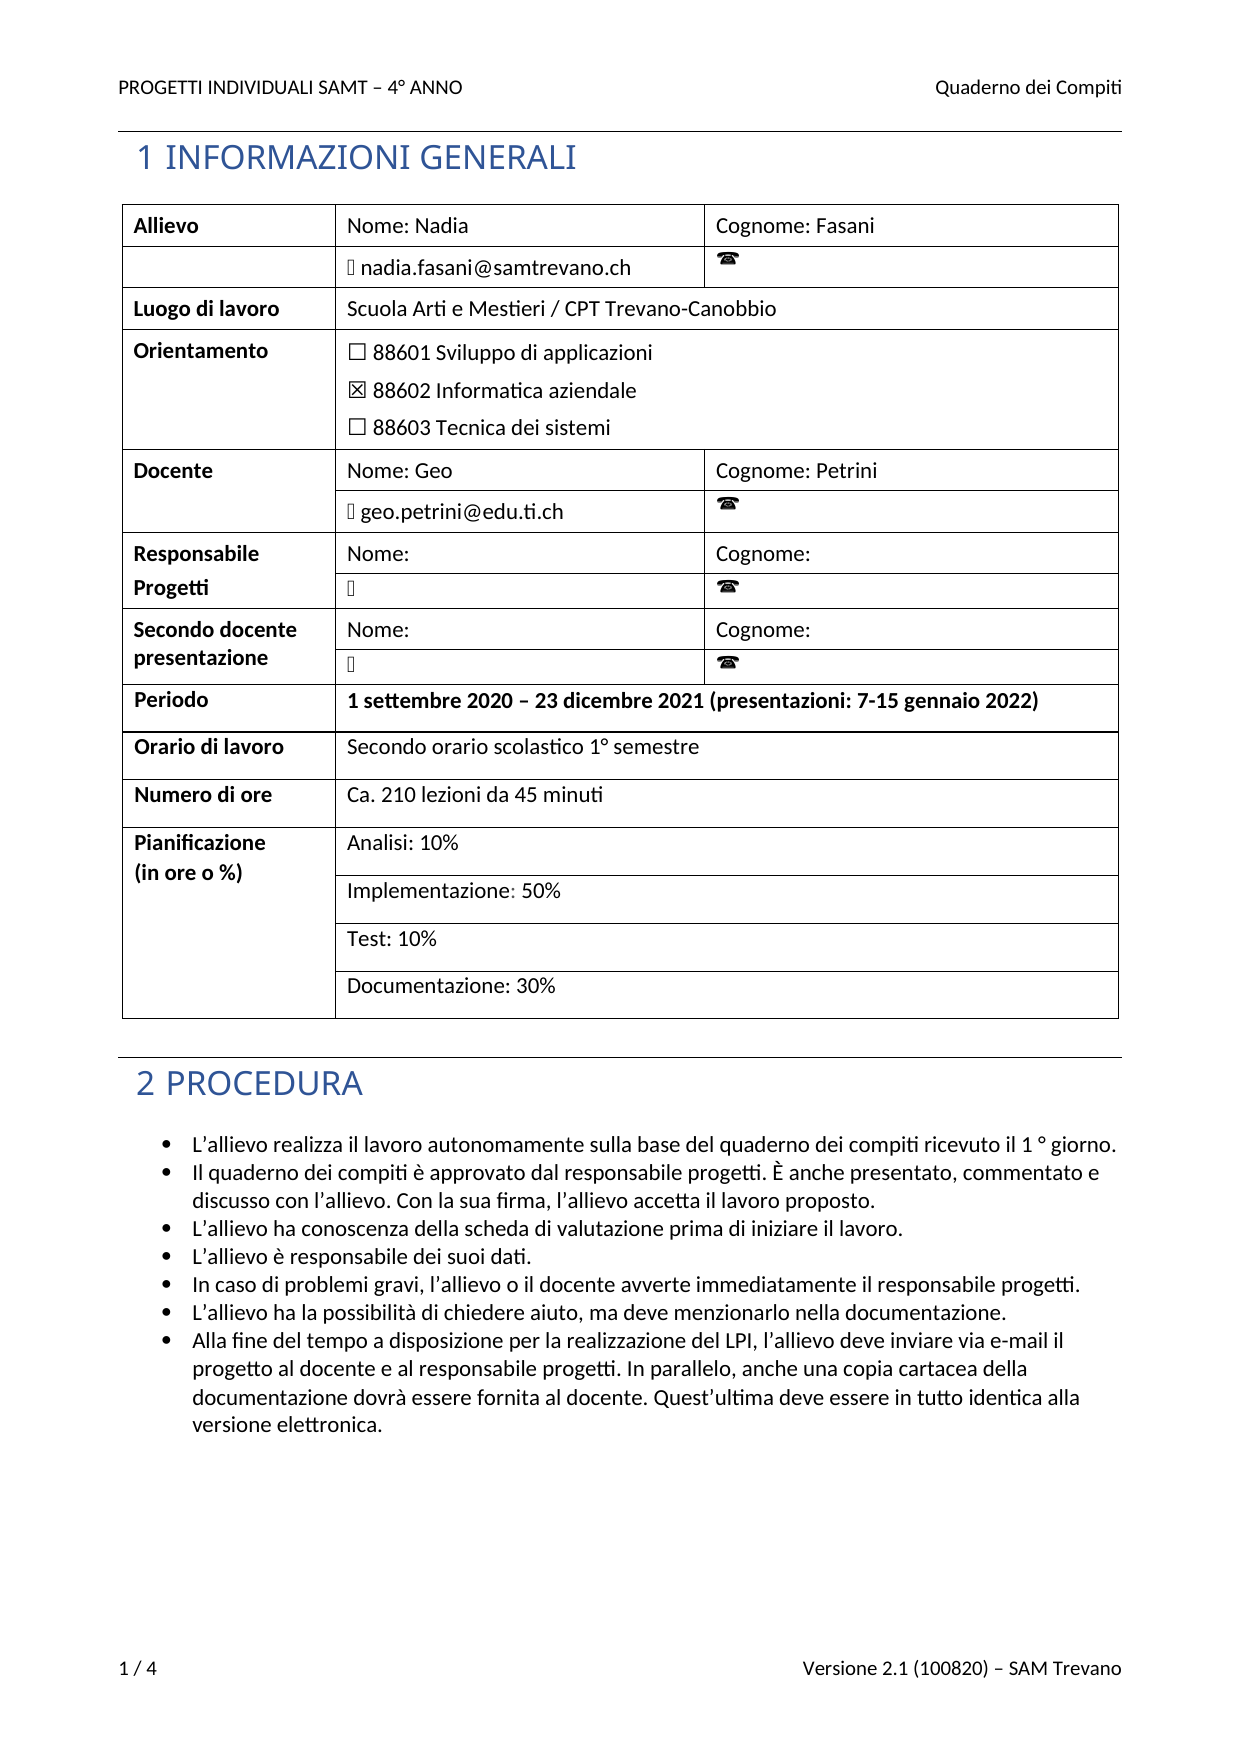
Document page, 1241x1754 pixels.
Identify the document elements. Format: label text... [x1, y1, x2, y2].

list In caso di problemi gravi, l’allievo o il docente avverte immediatamente il responsabile progetti. [162, 1271, 1122, 1298]
table_cell [705, 650, 1118, 684]
table_header Cognome: Fasani [705, 205, 1118, 246]
table_cell [705, 247, 1118, 287]
subtitle INFORMAZIONI GENERALI [118, 132, 1122, 179]
table_cell Responsabile Progetti [123, 533, 335, 608]
list Il quaderno dei compiti è approvato dal responsabile progetti. È anche presentato, commentato e discusso con l’allievo. Con la sua firma, l’allievo accetta il lavoro proposto. [162, 1158, 1122, 1214]
table_cell [123, 247, 335, 287]
list Alla fine del tempo a disposizione per la realizzazione del LPI, l’allievo deve inviare via e-mail il progetto al docente e al responsabile progetti. In parallelo, anche una copia cartacea della documentazione dovrà essere fornita al docente. Quest’ultima deve essere in tutto identica alla versione elettronica. [162, 1327, 1122, 1439]
table_cell [336, 574, 704, 608]
table_cell Periodo [123, 685, 335, 731]
table_cell Cognome: [705, 533, 1118, 573]
table_cell Nome: [336, 533, 704, 573]
table_cell [705, 574, 1118, 608]
list L’allievo ha conoscenza della scheda di valutazione prima di iniziare il lavoro. [162, 1214, 1122, 1242]
table_cell Orario di lavoro [123, 733, 335, 779]
table_cell Implementazione: 50% [336, 876, 1118, 923]
list L’allievo ha la possibilità di chiedere aiuto, ma deve menzionarlo nella documentazione. [162, 1298, 1122, 1327]
table_cell Secondo orario scolastico 1° semestre [336, 733, 1118, 779]
table_cell [336, 650, 704, 684]
table_cell Secondo docente presentazione [123, 609, 335, 684]
table_cell Numero di ore [123, 780, 335, 827]
table_header Nome: Nadia [336, 205, 704, 246]
table_cell Analisi: 10% [336, 828, 1118, 875]
table_cell Nome: Geo [336, 450, 704, 490]
table_cell Scuola Arti e Mestieri / CPT Trevano-Canobbio [336, 288, 1118, 329]
table_cell [705, 491, 1118, 532]
table_cell Docente [123, 450, 335, 532]
table_cell 88601 Sviluppo di applicazioni 88602 Informatica aziendale 88603 Tecnica dei sistemi [336, 330, 1118, 449]
table_cell Test: 10% [336, 924, 1118, 971]
table_cell nadia.fasani@samtrevano.ch [336, 247, 704, 287]
list L’allievo è responsabile dei suoi dati. [162, 1242, 1122, 1271]
table_cell Pianificazione (in ore o %) [123, 828, 335, 1018]
table_cell Orientamento [123, 330, 335, 449]
table_cell Luogo di lavoro [123, 288, 335, 329]
subtitle PROCEDURA [118, 1058, 1122, 1105]
list L’allievo realizza il lavoro autonomamente sulla base del quaderno dei compiti ricevuto il 1 ° giorno. [162, 1130, 1122, 1158]
table_cell 1 settembre 2020 – 23 dicembre 2021 (presentazioni: 7-15 gennaio 2022) [336, 685, 1118, 731]
table_cell geo.petrini@edu.ti.ch [336, 491, 704, 532]
table_cell Cognome: Petrini [705, 450, 1118, 490]
table_cell Nome: [336, 609, 704, 649]
table_cell Cognome: [705, 609, 1118, 649]
table_cell Ca. 210 lezioni da 45 minuti [336, 780, 1118, 827]
table_header Allievo [123, 205, 335, 246]
table_cell Documentazione: 30% [336, 972, 1118, 1018]
